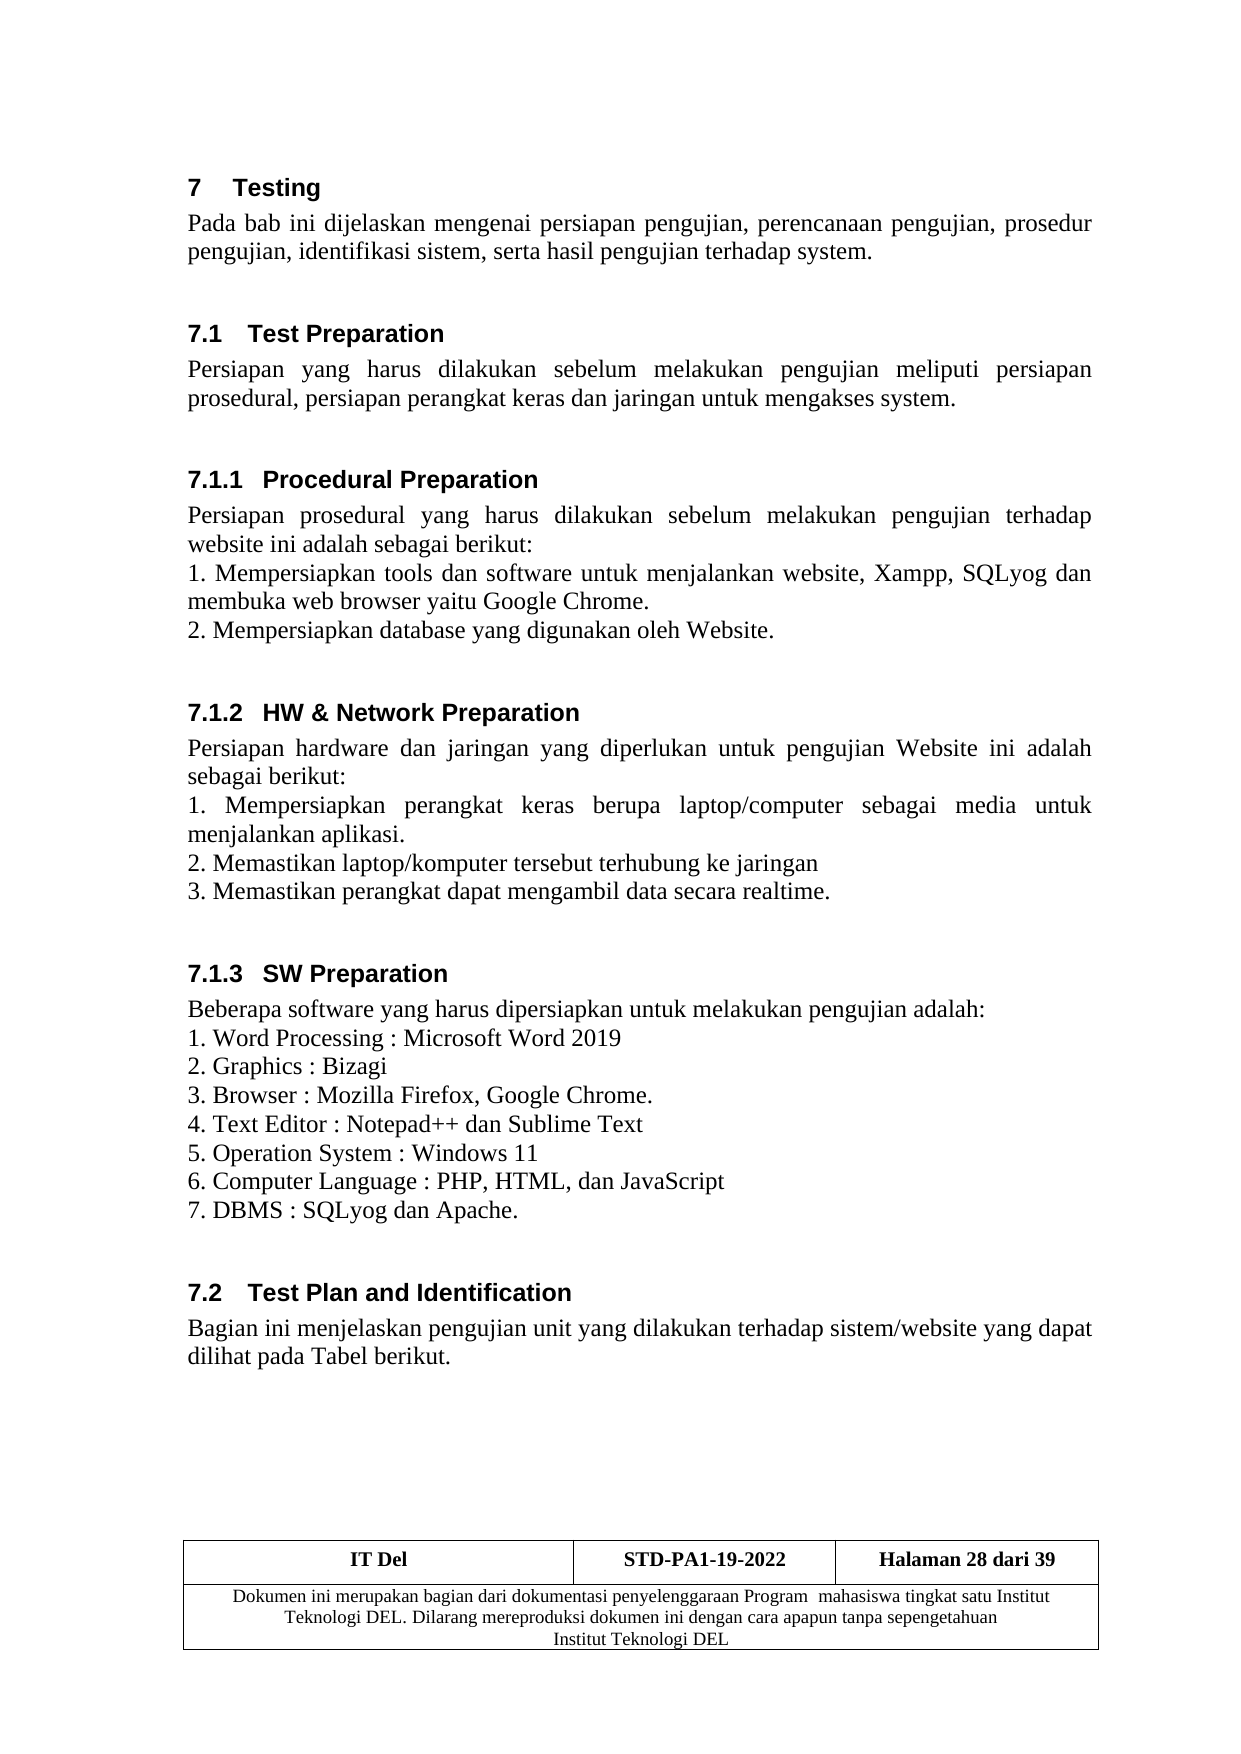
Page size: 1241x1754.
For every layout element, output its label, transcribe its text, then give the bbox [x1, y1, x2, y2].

text Persiapan yang harus dilakukan sebelum melakukan pengujian meliputi persiapan prosedural, persiapan perangkat keras dan jaringan untuk mengakses system. [187, 354, 1092, 411]
text 4. Text Editor : Notepad++ dan Sublime Text [187, 1109, 1092, 1138]
subtitle Procedural Preparation [187, 465, 1092, 494]
text 7. DBMS : SQLyog dan Apache. [187, 1195, 1092, 1224]
text Beberapa software yang harus dipersiapkan untuk melakukan pengujian adalah: [187, 994, 1092, 1023]
subtitle HW & Network Preparation [187, 698, 1092, 726]
text 1. Mempersiapkan perangkat keras berupa laptop/computer sebagai media untuk menjalankan aplikasi. [187, 790, 1092, 848]
text Persiapan hardware dan jaringan yang diperlukan untuk pengujian Website ini adalah sebagai berikut: [187, 733, 1092, 790]
subtitle Testing [187, 173, 1092, 201]
subtitle Test Plan and Identification [187, 1278, 1092, 1306]
text 1. Mempersiapkan tools dan software untuk menjalankan website, Xampp, SQLyog dan membuka web browser yaitu Google Chrome. [187, 558, 1092, 615]
subtitle Test Preparation [187, 319, 1092, 348]
text 2. Mempersiapkan database yang digunakan oleh Website. [187, 615, 1092, 644]
text 5. Operation System : Windows 11 [187, 1138, 1092, 1166]
text 3. Memastikan perangkat dapat mengambil data secara realtime. [187, 876, 1092, 905]
text 1. Word Processing : Microsoft Word 2019 [187, 1023, 1092, 1051]
text 2. Graphics : Bizagi [187, 1051, 1092, 1080]
text 2. Memastikan laptop/komputer tersebut terhubung ke jaringan [187, 848, 1092, 876]
text Pada bab ini dijelaskan mengenai persiapan pengujian, perencanaan pengujian, prosedur pengujian, identifikasi sistem, serta hasil pengujian terhadap system. [187, 208, 1092, 265]
subtitle SW Preparation [187, 959, 1092, 988]
text Bagian ini menjelaskan pengujian unit yang dilakukan terhadap sistem/website yang dapat dilihat pada Tabel berikut. [187, 1313, 1092, 1370]
text Persiapan prosedural yang harus dilakukan sebelum melakukan pengujian terhadap website ini adalah sebagai berikut: [187, 500, 1092, 558]
text 3. Browser : Mozilla Firefox, Google Chrome. [187, 1080, 1092, 1109]
text 6. Computer Language : PHP, HTML, dan JavaScript [187, 1166, 1092, 1195]
